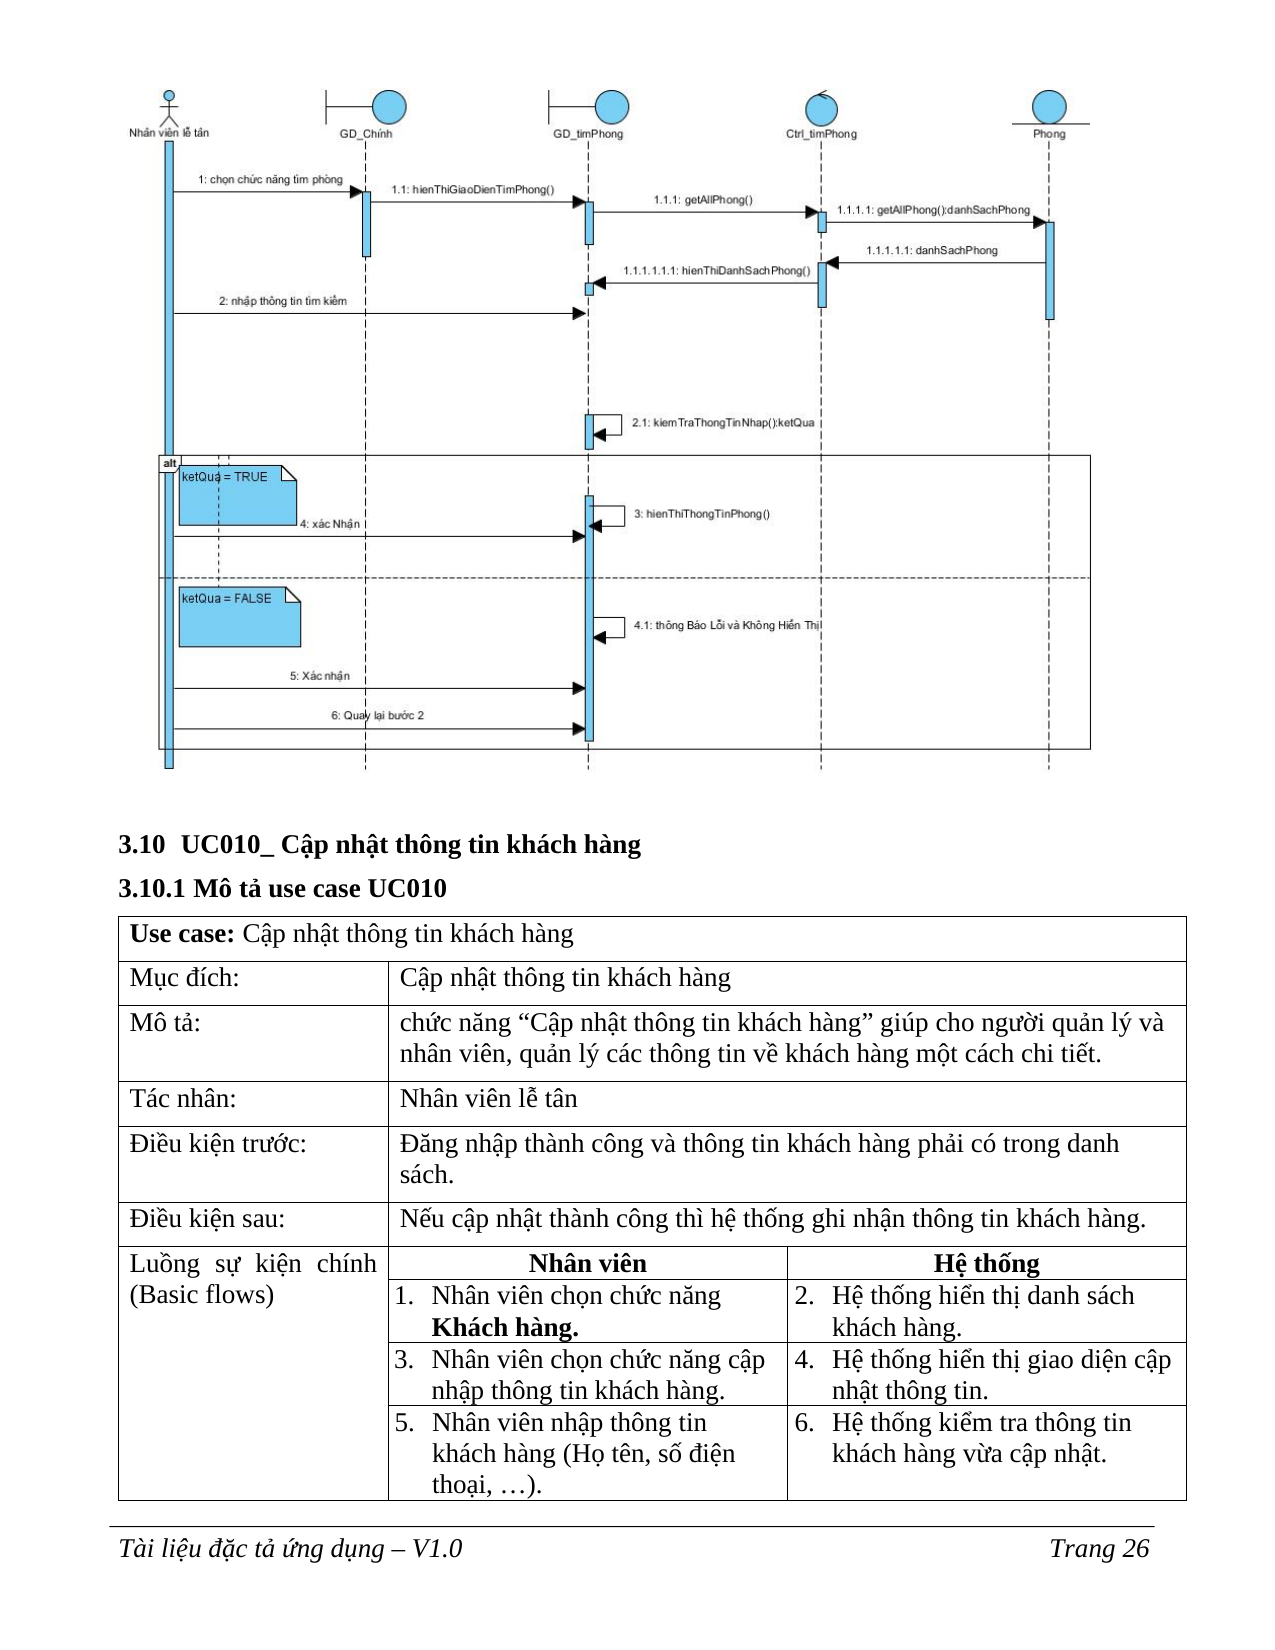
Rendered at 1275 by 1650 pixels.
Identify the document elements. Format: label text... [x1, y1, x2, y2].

table_cell Nhân viên lễ tân [389, 1082, 1186, 1126]
table_cell Hệ thống kiểm tra thông tin khách hàng vừa cập nhật. [788, 1406, 1186, 1499]
table_cell Nhân viên nhập thông tin khách hàng (Họ tên, số điện thoại, …). [389, 1406, 787, 1499]
subtitle UC010_ Cập nhật thông tin khách hàng [118, 828, 1186, 860]
table_cell Đăng nhập thành công và thông tin khách hàng phải có trong danh sách. [389, 1127, 1186, 1202]
table_cell Tác nhân: [119, 1082, 388, 1126]
table_header Use case: Cập nhật thông tin khách hàng [119, 917, 1186, 961]
table_cell Điều kiện trước: [119, 1127, 388, 1202]
table_cell Nhân viên chọn chức năng cập nhập thông tin khách hàng. [389, 1343, 787, 1405]
table_cell Nếu cập nhật thành công thì hệ thống ghi nhận thông tin khách hàng. [389, 1203, 1186, 1246]
picture [118, 88, 1094, 773]
subtitle Mô tả use case UC010 [118, 872, 1186, 903]
table_cell Hệ thống hiển thị danh sách khách hàng. [788, 1280, 1186, 1342]
table_cell Nhân viên chọn chức năng Khách hàng. [389, 1280, 787, 1342]
table_cell Hệ thống [788, 1247, 1186, 1278]
table_cell Luồng sự kiện chính (Basic flows) [119, 1247, 388, 1499]
table_cell Nhân viên [389, 1247, 787, 1278]
table_cell Điều kiện sau: [119, 1203, 388, 1246]
table_cell Cập nhật thông tin khách hàng [389, 962, 1186, 1005]
table_cell Mô tả: [119, 1006, 388, 1081]
table_cell Mục đích: [119, 962, 388, 1005]
table_cell Hệ thống hiển thị giao diện cập nhật thông tin. [788, 1343, 1186, 1405]
table_cell chức năng “Cập nhật thông tin khách hàng” giúp cho người quản lý và nhân viên, quản lý các thông tin về khách hàng một cách chi tiết. [389, 1006, 1186, 1081]
